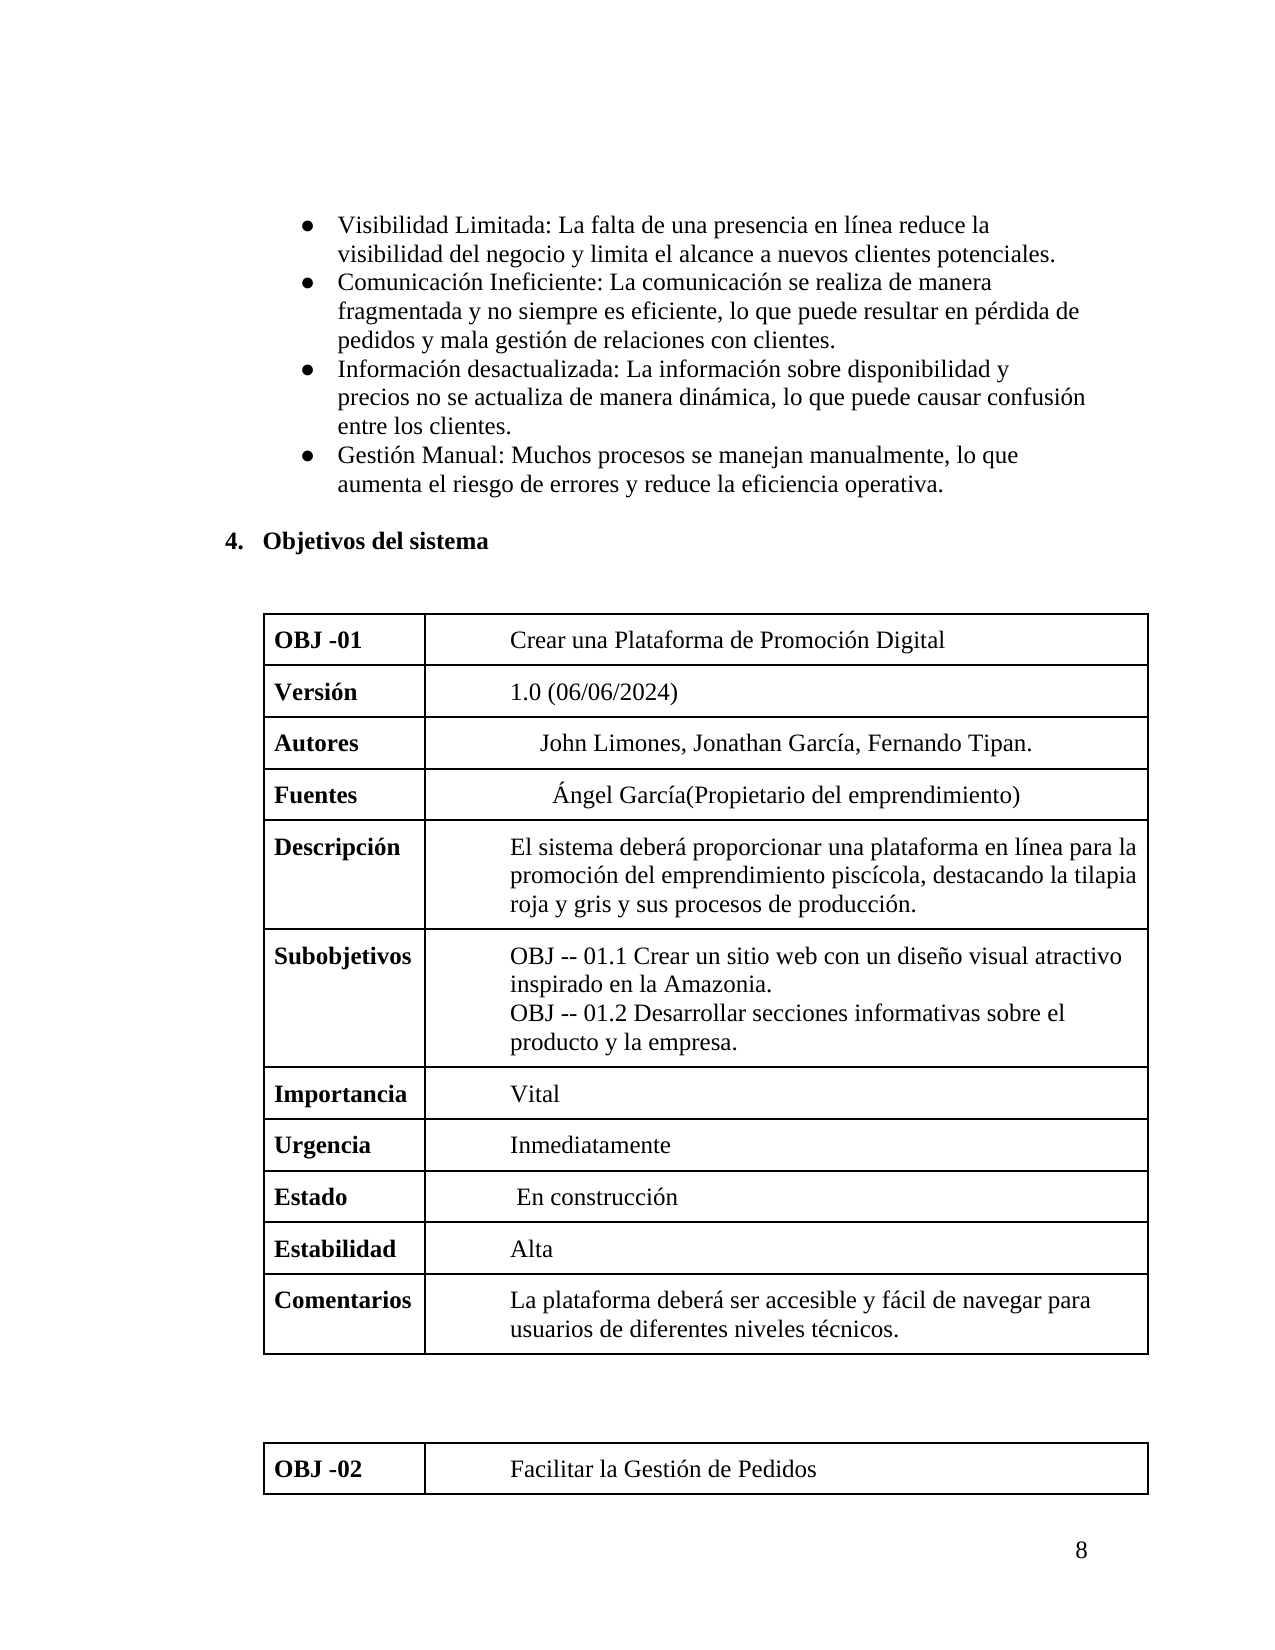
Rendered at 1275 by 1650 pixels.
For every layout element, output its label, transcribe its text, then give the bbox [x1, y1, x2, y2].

table_cell Alta [426, 1223, 1147, 1273]
table_header Crear una Plataforma de Promoción Digital [426, 615, 1147, 664]
table_cell Subobjetivos [265, 930, 424, 1066]
list Visibilidad Limitada: La falta de una presencia en línea reduce la visibilidad del negocio y limita el alcance a nuevos clientes potenciales. [300, 210, 1087, 267]
table_cell Vital [426, 1068, 1147, 1118]
table_cell 1.0 (06/06/2024) [426, 666, 1147, 716]
list Gestión Manual: Muchos procesos se manejan manualmente, lo que aumenta el riesgo de errores y reduce la eficiencia operativa. [300, 440, 1087, 497]
table_header OBJ -02 [265, 1444, 424, 1493]
table_cell Ángel García(Propietario del emprendimiento) [426, 770, 1147, 819]
table_cell Importancia [265, 1068, 424, 1118]
table_header Facilitar la Gestión de Pedidos [426, 1444, 1147, 1493]
table_cell Estado [265, 1172, 424, 1221]
table_cell En construcción [426, 1172, 1147, 1221]
table_cell Fuentes [265, 770, 424, 819]
table_cell Descripción [265, 821, 424, 928]
table_header OBJ -01 [265, 615, 424, 664]
table_cell Urgencia [265, 1120, 424, 1169]
table_cell John Limones, Jonathan García, Fernando Tipan. [426, 718, 1147, 767]
table_cell Estabilidad [265, 1223, 424, 1273]
table_cell Versión [265, 666, 424, 716]
table_cell Inmediatamente [426, 1120, 1147, 1169]
table_cell La plataforma deberá ser accesible y fácil de navegar para usuarios de diferentes niveles técnicos. [426, 1275, 1147, 1353]
table_cell Autores [265, 718, 424, 767]
list Comunicación Ineficiente: La comunicación se realiza de manera fragmentada y no siempre es eficiente, lo que puede resultar en pérdida de pedidos y mala gestión de relaciones con clientes. [300, 267, 1087, 354]
subtitle Objetivos del sistema [225, 526, 1087, 555]
list Información desactualizada: La información sobre disponibilidad y precios no se actualiza de manera dinámica, lo que puede causar confusión entre los clientes. [300, 354, 1087, 440]
table_cell OBJ -- 01.1 Crear un sitio web con un diseño visual atractivo inspirado en la Amazonia. OBJ -- 01.2 Desarrollar secciones informativas sobre el producto y la empresa. [426, 930, 1147, 1066]
table_cell Comentarios [265, 1275, 424, 1353]
table_cell El sistema deberá proporcionar una plataforma en línea para la promoción del emprendimiento piscícola, destacando la tilapia roja y gris y sus procesos de producción. [426, 821, 1147, 928]
